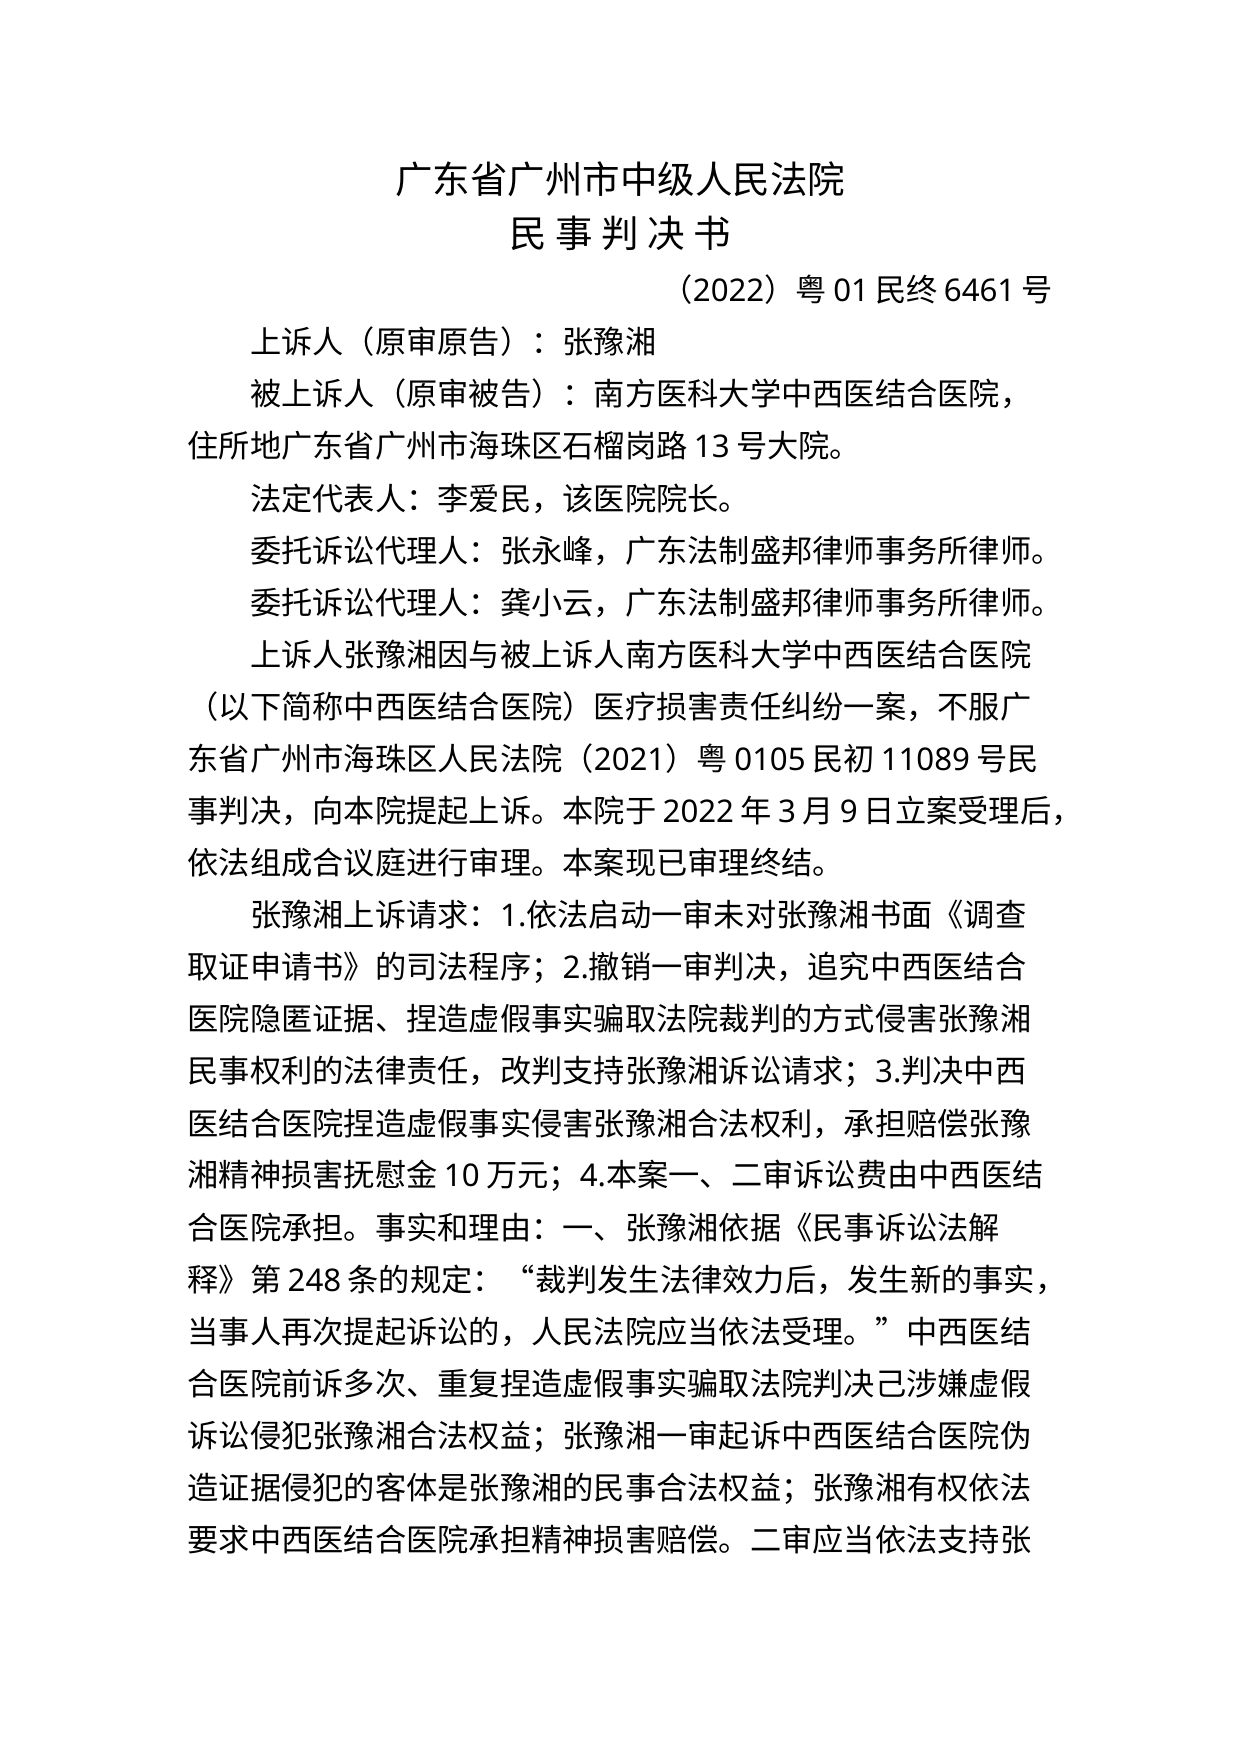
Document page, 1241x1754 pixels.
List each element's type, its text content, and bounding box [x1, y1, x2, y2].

text 广东省广州市中级人民法院 [187, 150, 1053, 204]
text 民 事 判 决 书 [187, 204, 1053, 258]
text 上诉人（原审原告）：张豫湘 [187, 311, 1053, 363]
text 委托诉讼代理人：张永峰，广东法制盛邦律师事务所律师。 [187, 519, 1053, 571]
text 被上诉人（原审被告）：南方医科大学中西医结合医院，住所地广东省广州市海珠区石榴岗路13号大院。 [187, 363, 1053, 467]
text 上诉人张豫湘因与被上诉人南方医科大学中西医结合医院（以下简称中西医结合医院）医疗损害责任纠纷一案，不服广东省广州市海珠区人民法院（2021）粤0105民初11089号民事判决，向本院提起上诉。本院于2022年3月9日立案受理后，依法组成合议庭进行审理。本案现已审理终结。 [187, 623, 1053, 883]
text 法定代表人：李爱民，该医院院长。 [187, 467, 1053, 519]
text （2022）粤01民终6461号 [187, 258, 1053, 311]
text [187, 883, 1053, 1561]
text 委托诉讼代理人：龚小云，广东法制盛邦律师事务所律师。 [187, 571, 1053, 623]
